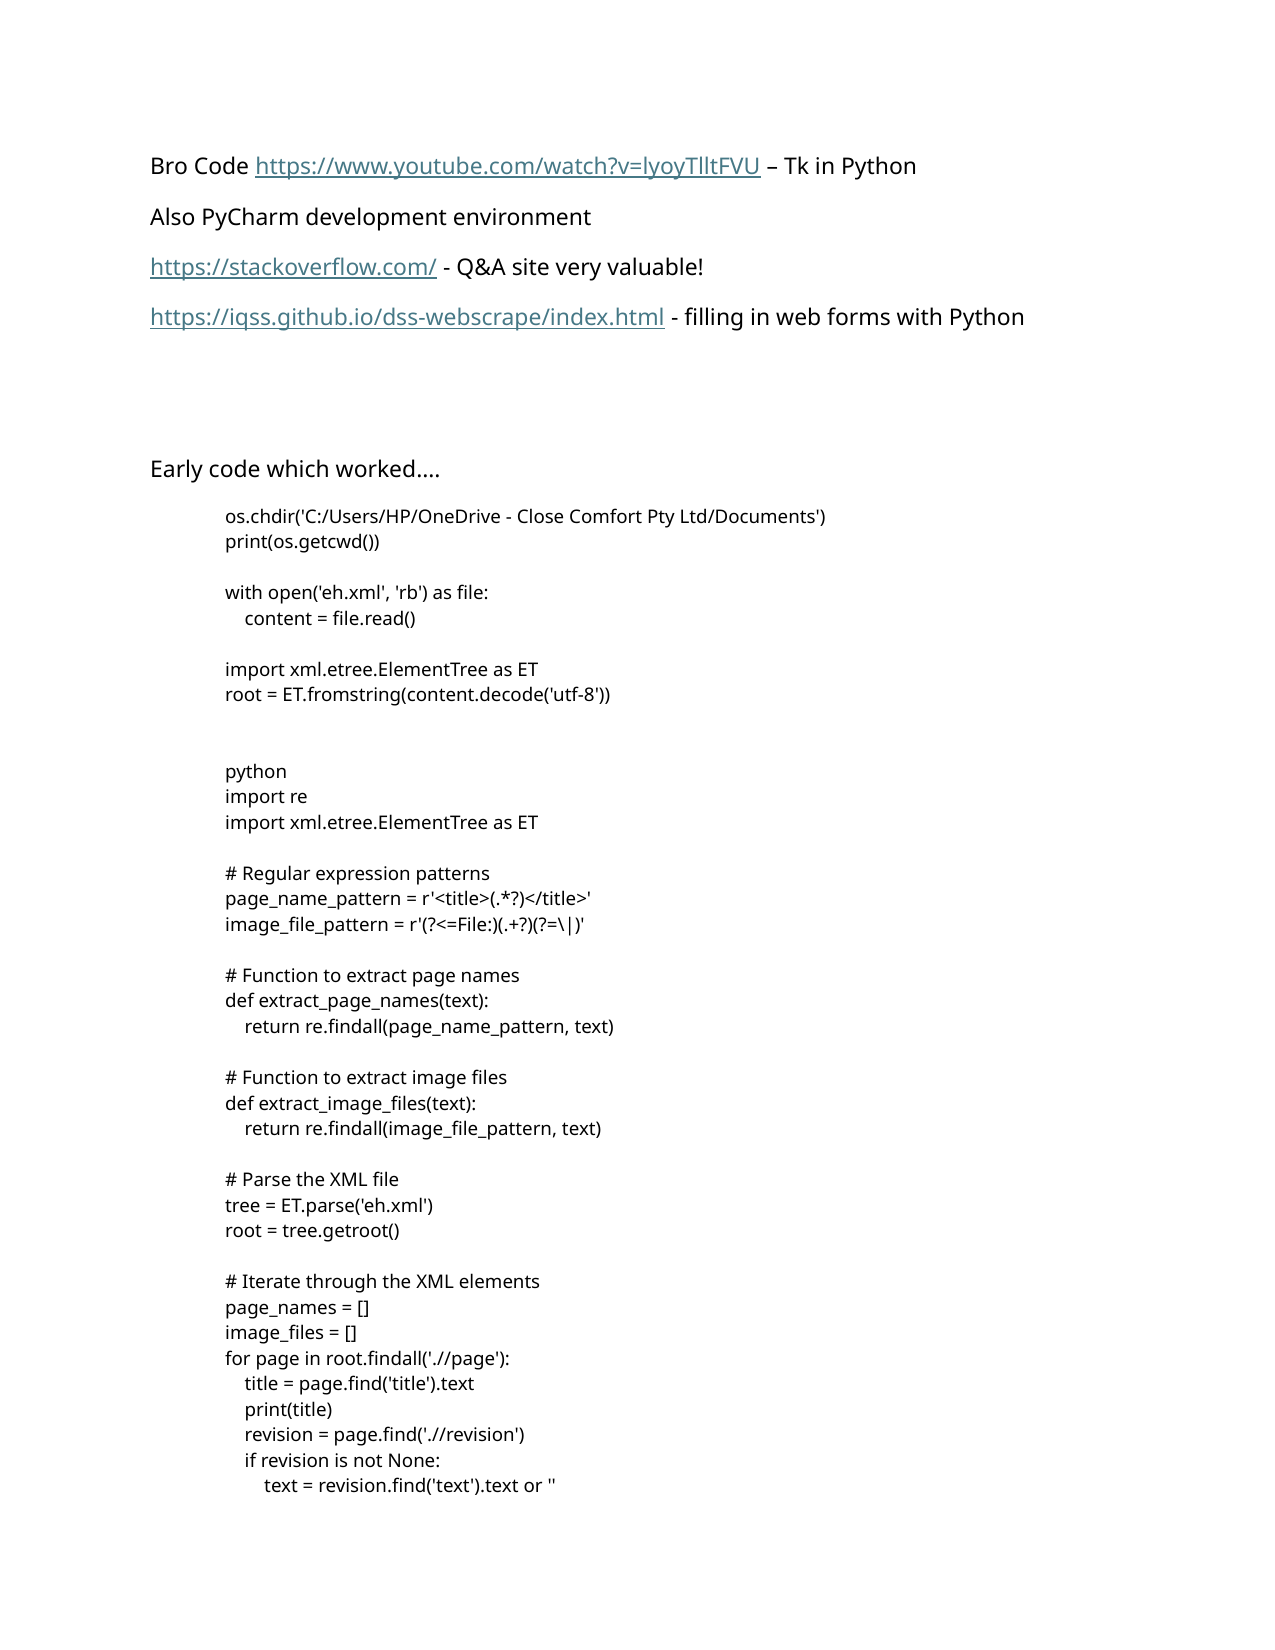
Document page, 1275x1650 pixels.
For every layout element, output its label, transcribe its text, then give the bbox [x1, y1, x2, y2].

text print(title) [225, 1396, 1125, 1422]
text content = file.read() [225, 605, 1125, 631]
text if revision is not None: [225, 1447, 1125, 1473]
text # Function to extract image files [225, 1064, 1125, 1090]
text title = page.find('title').text [225, 1371, 1125, 1396]
text python [225, 758, 1125, 784]
text page_name_pattern = r'<title>(.*?)</title>' [225, 886, 1125, 911]
text for page in root.findall('.//page'): [225, 1345, 1125, 1371]
text def extract_image_files(text): [225, 1090, 1125, 1115]
text print(os.getcwd()) [225, 528, 1125, 554]
text page_names = [] [225, 1294, 1125, 1319]
text # Function to extract page names [225, 962, 1125, 988]
text image_files = [] [225, 1319, 1125, 1345]
text # Iterate through the XML elements [225, 1268, 1125, 1294]
text Early code which worked…. [150, 452, 1125, 484]
text text = revision.find('text').text or '' [225, 1473, 1125, 1498]
text # Regular expression patterns [225, 860, 1125, 886]
text with open('eh.xml', 'rb') as file: [225, 579, 1125, 605]
text import xml.etree.ElementTree as ET [225, 656, 1125, 682]
text revision = page.find('.//revision') [225, 1422, 1125, 1447]
text https://iqss.github.io/dss-webscrape/index.html - filling in web forms with Python [150, 301, 1125, 332]
text image_file_pattern = r'(?<=File:)(.+?)(?=\|)' [225, 911, 1125, 937]
text return re.findall(image_file_pattern, text) [225, 1115, 1125, 1141]
text return re.findall(page_name_pattern, text) [225, 1013, 1125, 1039]
text Bro Code https://www.youtube.com/watch?v=lyoyTlltFVU – Tk in Python [150, 150, 1125, 181]
text root = tree.getroot() [225, 1217, 1125, 1243]
text import re [225, 784, 1125, 809]
text root = ET.fromstring(content.decode('utf-8')) [225, 682, 1125, 707]
text Also PyCharm development environment [150, 200, 1125, 232]
text https://stackoverflow.com/ - Q&A site very valuable! [150, 251, 1125, 282]
text def extract_page_names(text): [225, 988, 1125, 1013]
text os.chdir('C:/Users/HP/OneDrive - Close Comfort Pty Ltd/Documents') [225, 503, 1125, 528]
text tree = ET.parse('eh.xml') [225, 1192, 1125, 1217]
text import xml.etree.ElementTree as ET [225, 809, 1125, 835]
text # Parse the XML file [225, 1166, 1125, 1192]
